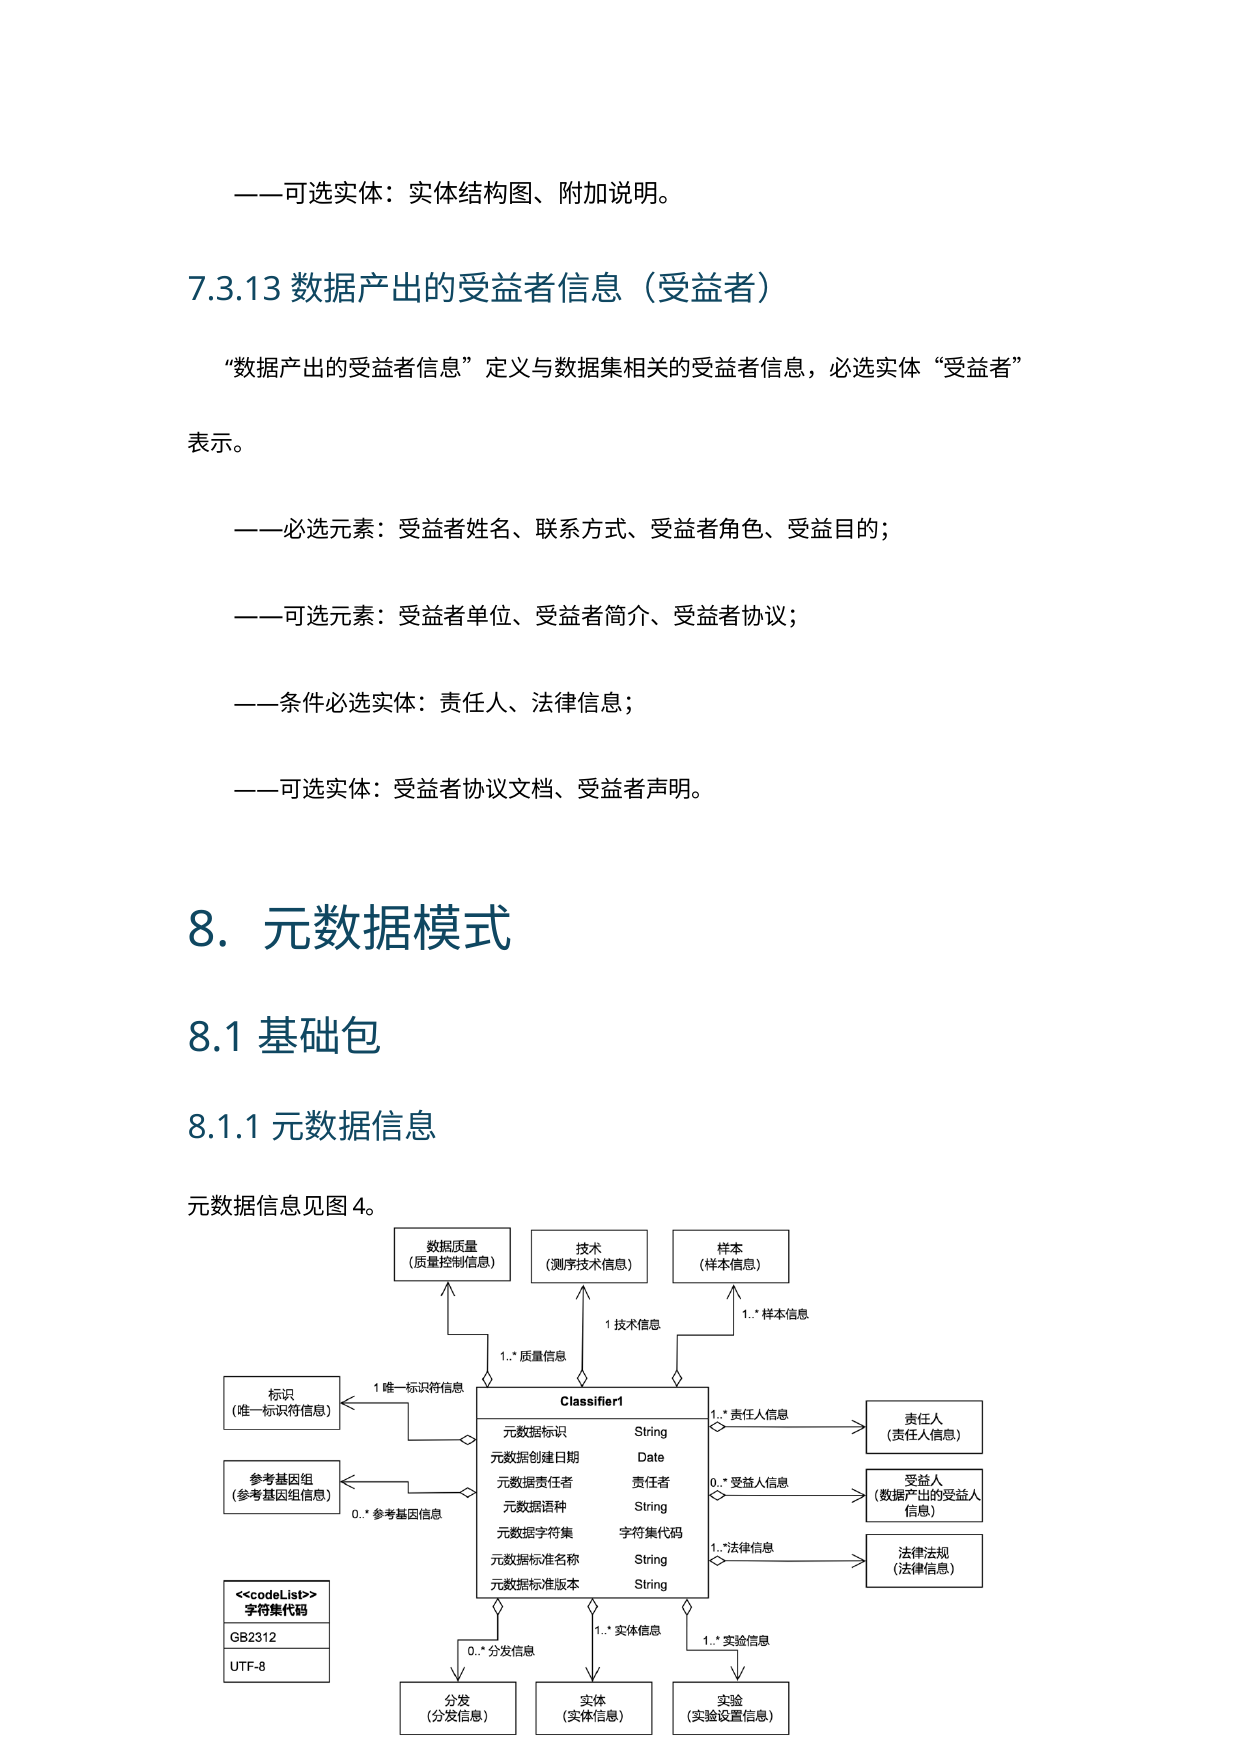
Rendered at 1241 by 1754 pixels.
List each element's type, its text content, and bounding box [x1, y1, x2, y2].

text ——必选元素：受益者姓名、联系方式、受益者角色、受益目的； [233, 495, 1053, 560]
subtitle 元数据模式 [187, 876, 1053, 973]
text ——可选实体：受益者协议文档、受益者声明。 [233, 756, 1053, 821]
subtitle 8.1.1 元数据信息 [187, 1091, 1053, 1156]
subtitle 7.3.13 数据产出的受益者信息（受益者） [187, 253, 1053, 318]
text 元数据信息见图4。 [187, 1172, 1053, 1237]
text ——条件必选实体：责任人、法律信息； [233, 669, 1053, 734]
text “数据产出的受益者信息”定义与数据集相关的受益者信息，必选实体“受益者”表示。 [187, 334, 1053, 474]
picture [187, 1224, 1035, 1754]
subtitle 8.1 基础包 [187, 1001, 1053, 1066]
text ——可选实体：实体结构图、附加说明。 [233, 159, 1053, 224]
text ——可选元素：受益者单位、受益者简介、受益者协议； [233, 582, 1053, 647]
